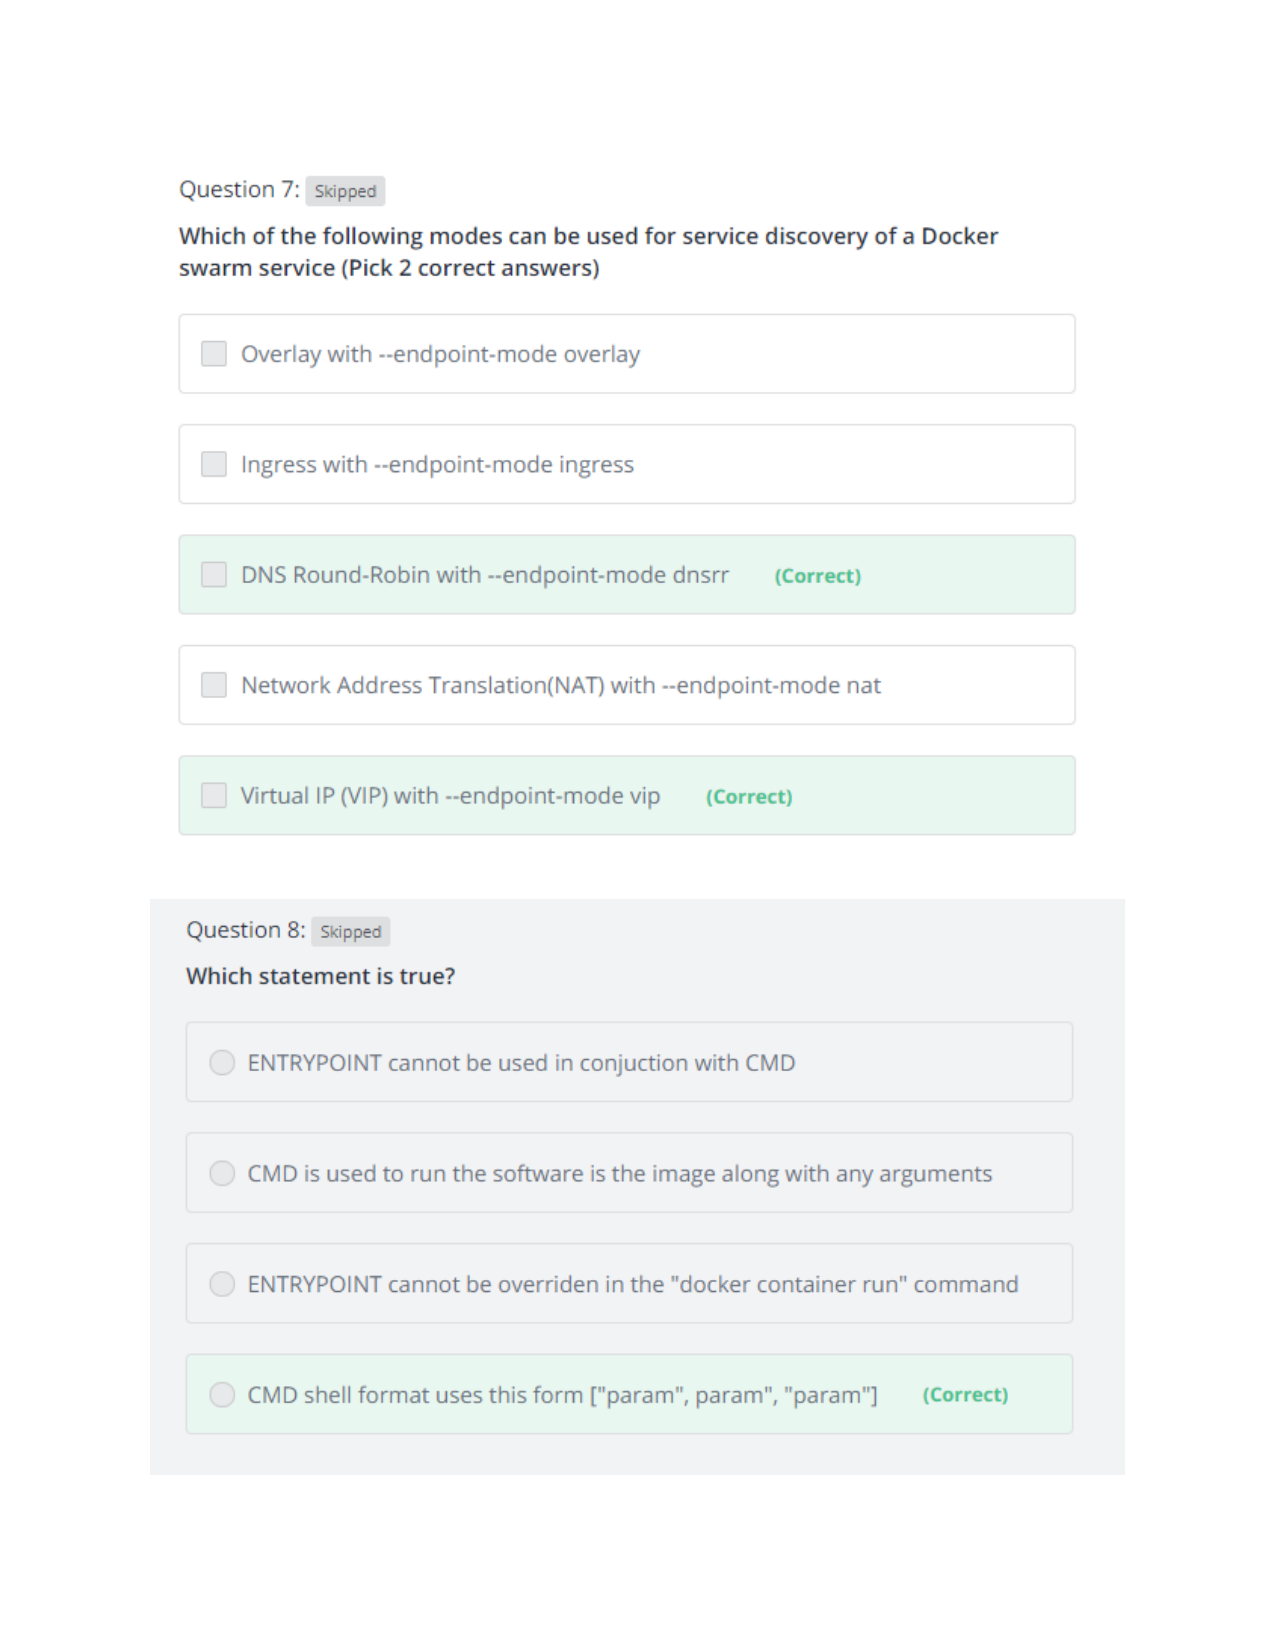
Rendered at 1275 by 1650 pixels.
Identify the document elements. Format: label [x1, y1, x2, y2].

picture [150, 150, 1125, 881]
picture [150, 899, 1125, 1475]
